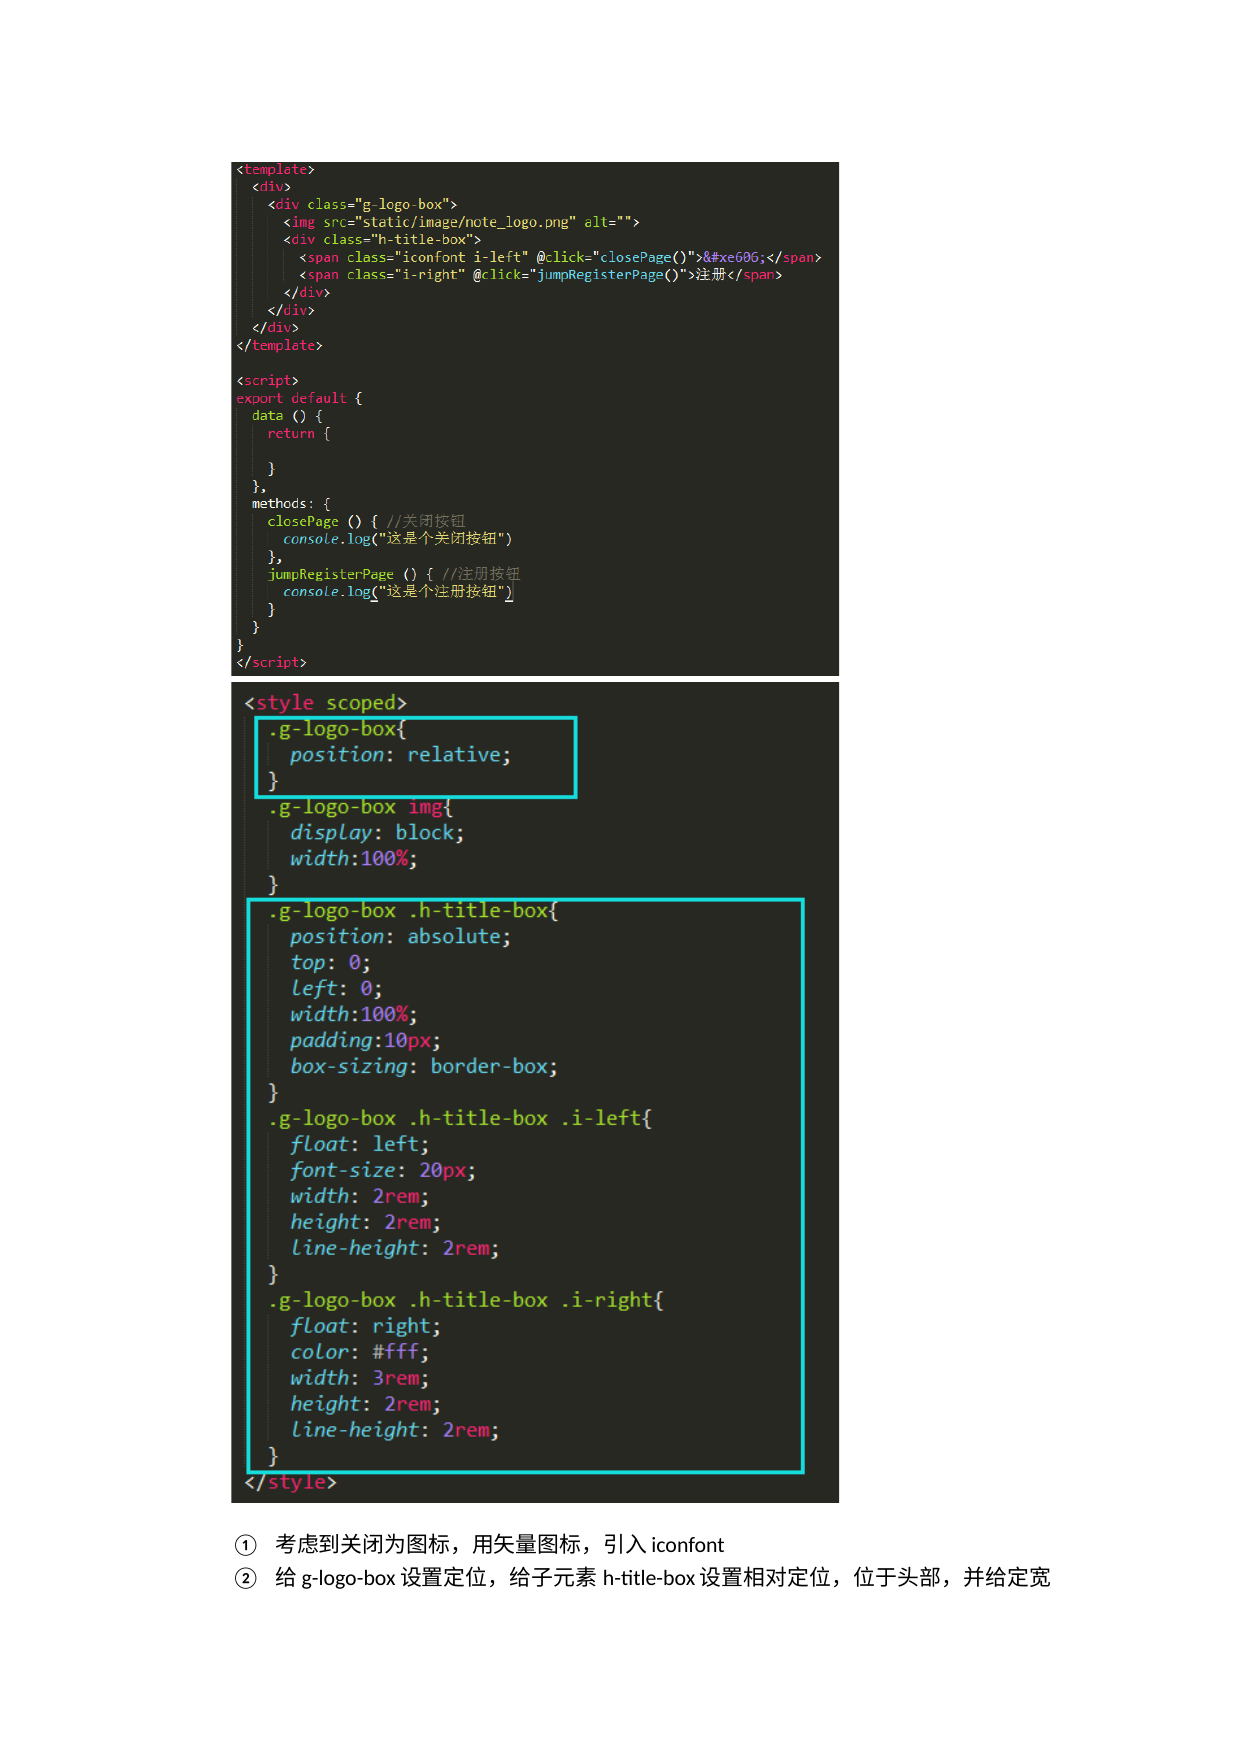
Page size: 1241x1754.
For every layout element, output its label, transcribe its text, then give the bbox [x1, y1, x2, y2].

picture [231, 682, 840, 1503]
list 考虑到关闭为图标，用矢量图标，引入iconfont [231, 1527, 1053, 1559]
picture [231, 162, 840, 676]
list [231, 1559, 1053, 1592]
